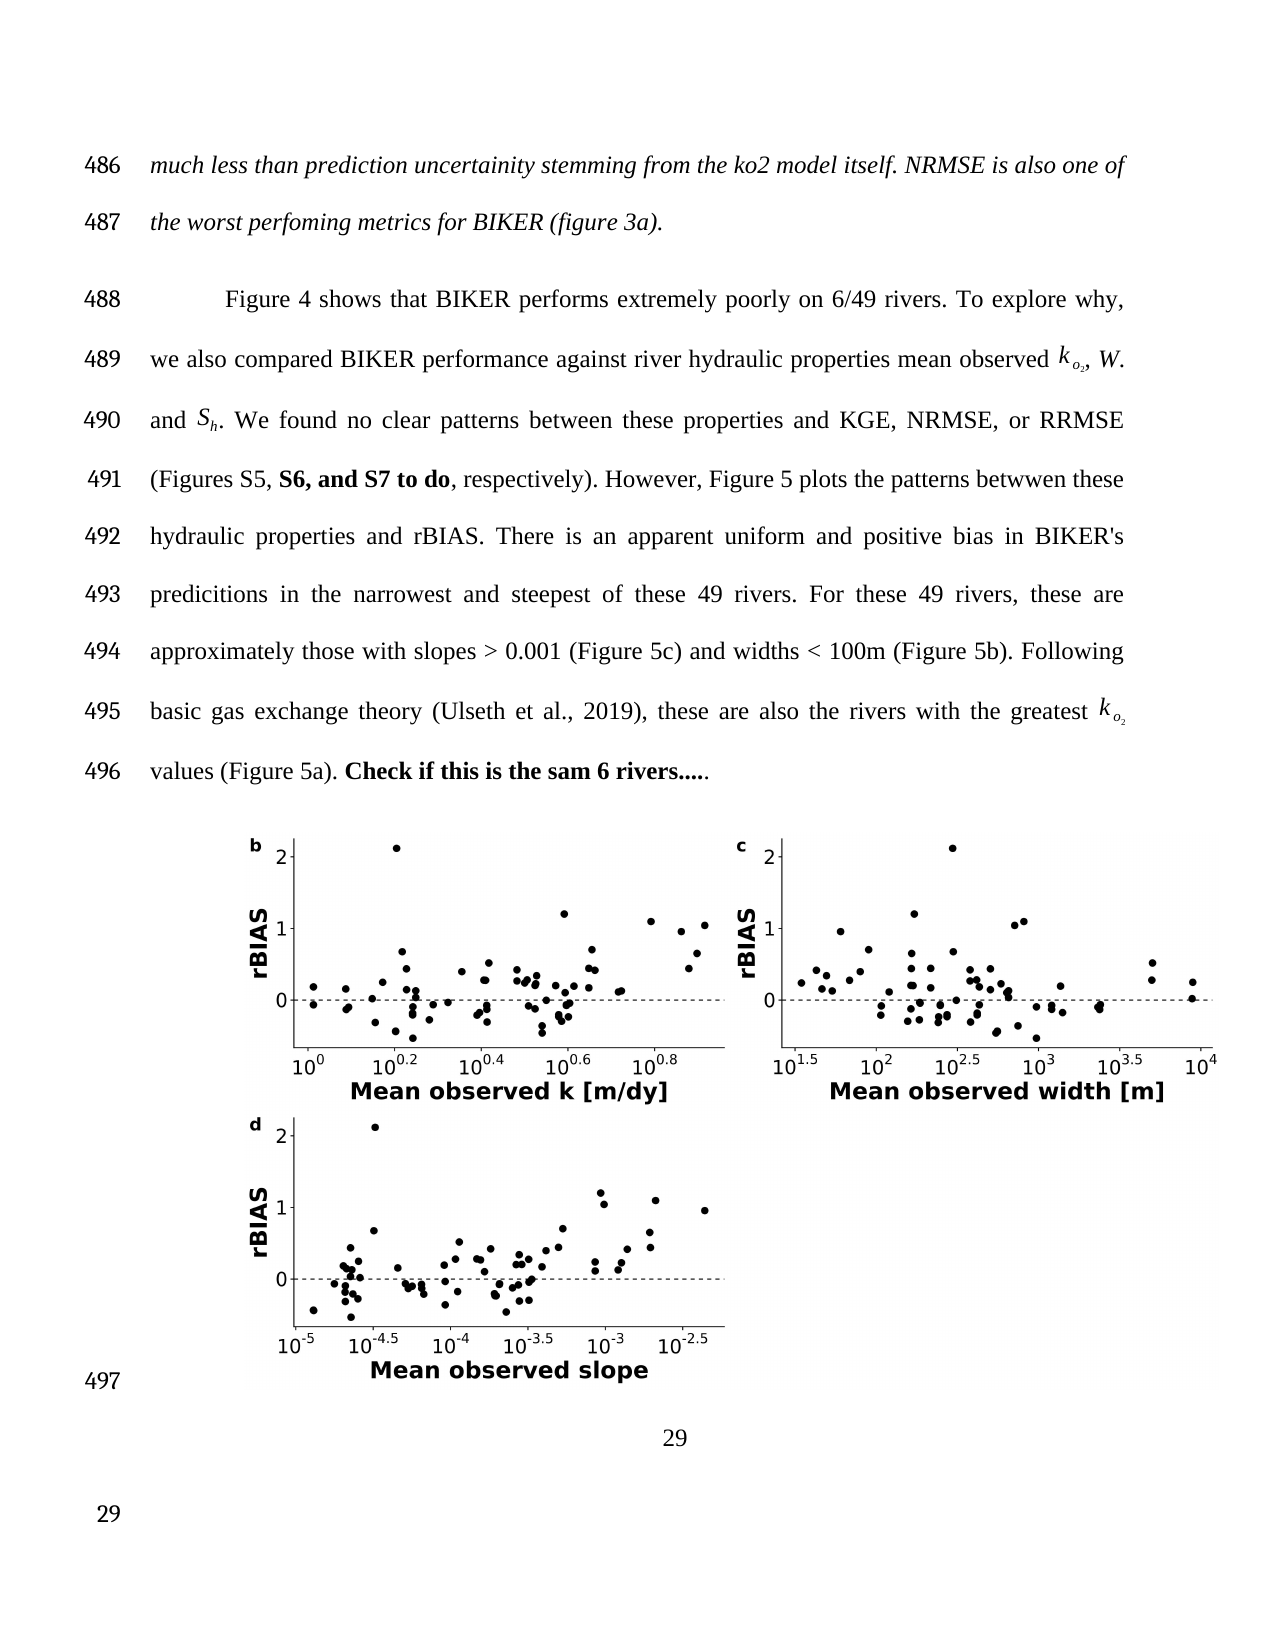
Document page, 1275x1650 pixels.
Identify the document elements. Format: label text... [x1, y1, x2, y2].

picture [243, 832, 1219, 1390]
text Figure 4 shows that BIKER performs extremely poorly on 6/49 rivers. To explore why, we also compared BIKER performance against river hydraulic properties mean observed , W. and . We found no clear patterns between these properties and KGE, NRMSE, or RRMSE (Figures S5, S6, and S7 to do, respectively). However, Figure 5 plots the patterns betwwen these hydraulic properties and rBIAS. There is an apparent uniform and positive bias in BIKER's predicitions in the narrowest and steepest of these 49 rivers. For these 49 rivers, these are approximately those with slopes > 0.001 (Figure 5c) and widths < 100m (Figure 5b). Following basic gas exchange theory (Ulseth et al., 2019), these are also the rivers with the greatest values (Figure 5a). Check if this is the sam 6 rivers..... [150, 284, 1125, 785]
